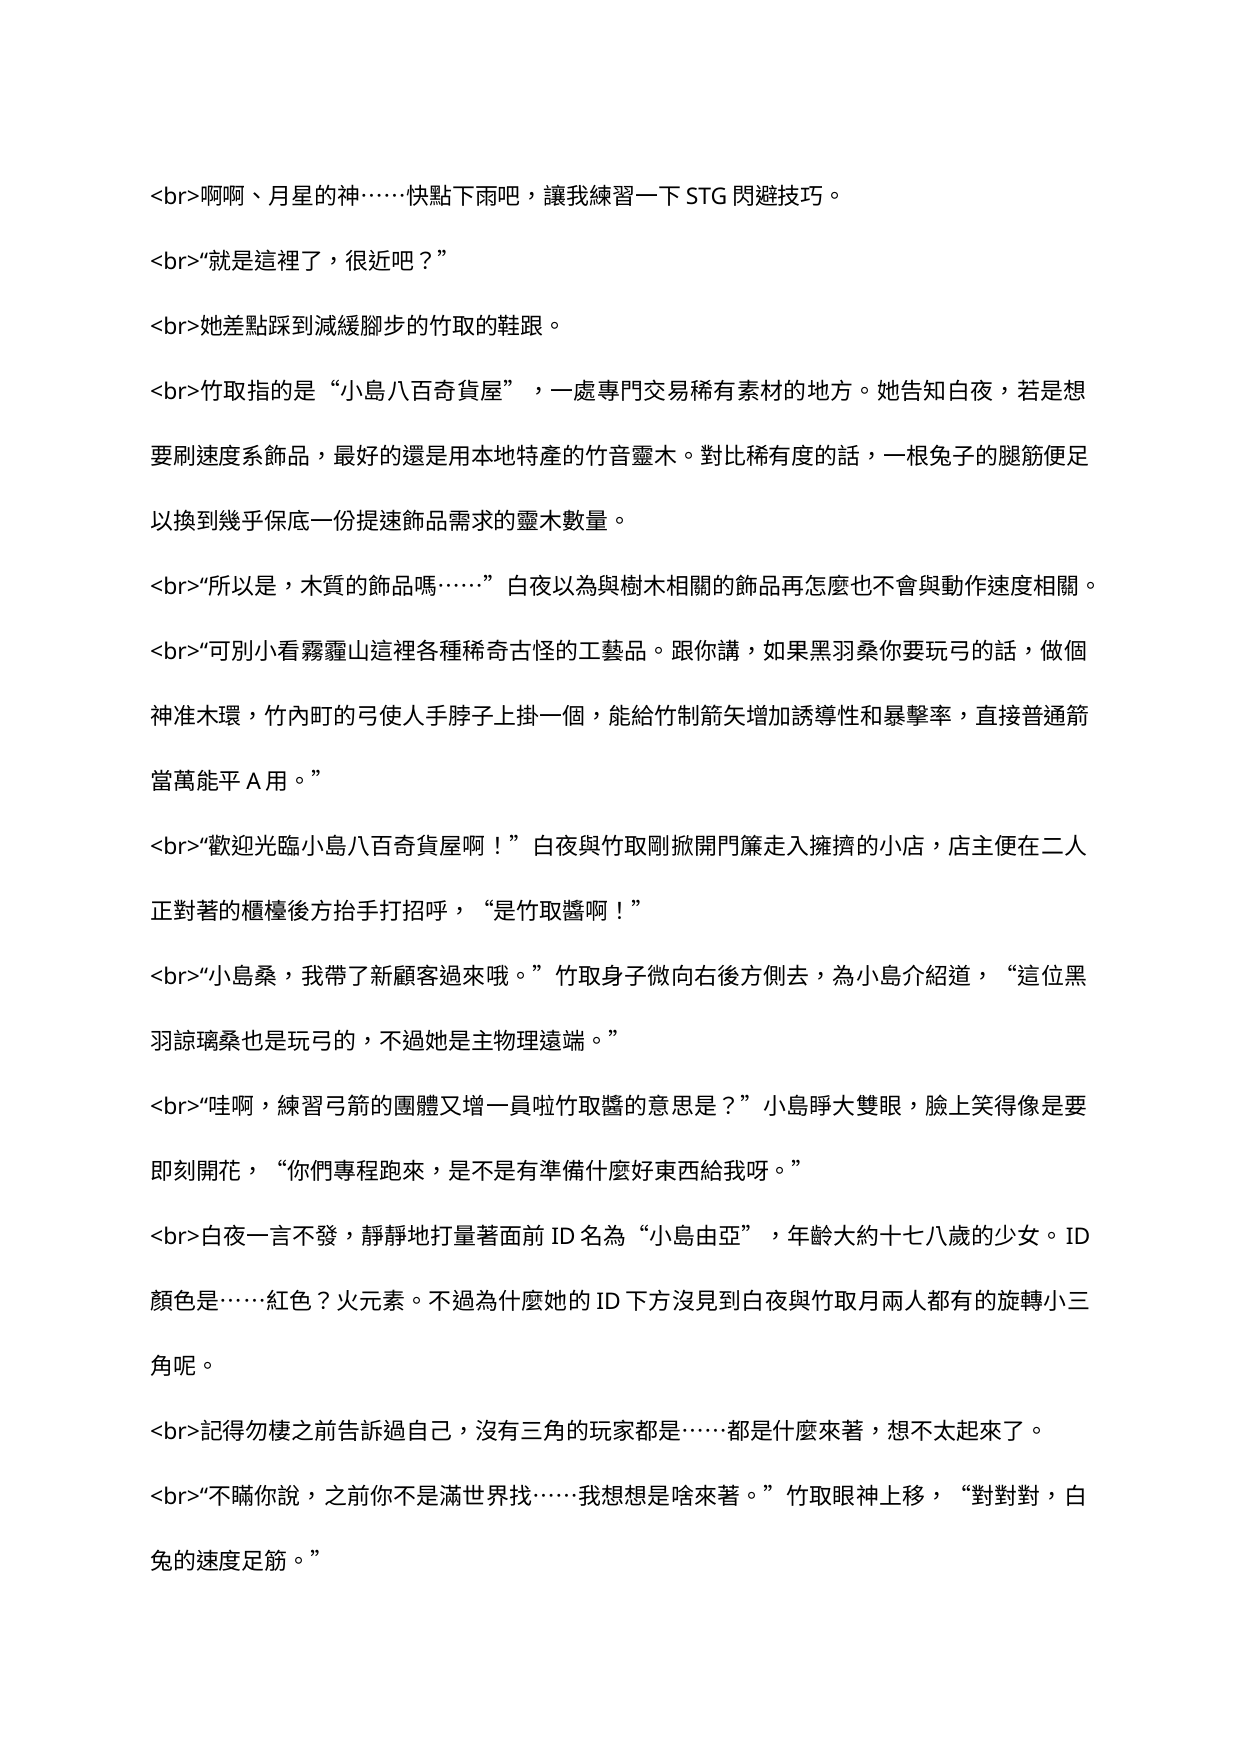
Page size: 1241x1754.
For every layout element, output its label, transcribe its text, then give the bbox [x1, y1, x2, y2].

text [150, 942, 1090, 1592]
text <br>“所以是，木質的飾品嗎……”白夜以為與樹木相關的飾品再怎麼也不會與動作速度相關。 [150, 552, 1090, 617]
text <br>她差點踩到減緩腳步的竹取的鞋跟。 [150, 292, 1090, 357]
text <br>“就是這裡了，很近吧？” [150, 227, 1090, 292]
text <br>“可別小看霧霾山這裡各種稀奇古怪的工藝品。跟你講，如果黑羽桑你要玩弓的話，做個神准木環，竹內町的弓使人手脖子上掛一個，能給竹制箭矢增加誘導性和暴擊率，直接普通箭當萬能平A用。” [150, 617, 1090, 812]
text <br>竹取指的是“小島八百奇貨屋”，一處專門交易稀有素材的地方。她告知白夜，若是想要刷速度系飾品，最好的還是用本地特產的竹音靈木。對比稀有度的話，一根兔子的腿筋便足以換到幾乎保底一份提速飾品需求的靈木數量。 [150, 357, 1090, 552]
text <br>啊啊、月星的神……快點下雨吧，讓我練習一下STG閃避技巧。 [150, 162, 1090, 227]
text <br>“歡迎光臨小島八百奇貨屋啊！”白夜與竹取剛掀開門簾走入擁擠的小店，店主便在二人正對著的櫃檯後方抬手打招呼，“是竹取醬啊！” [150, 812, 1090, 942]
